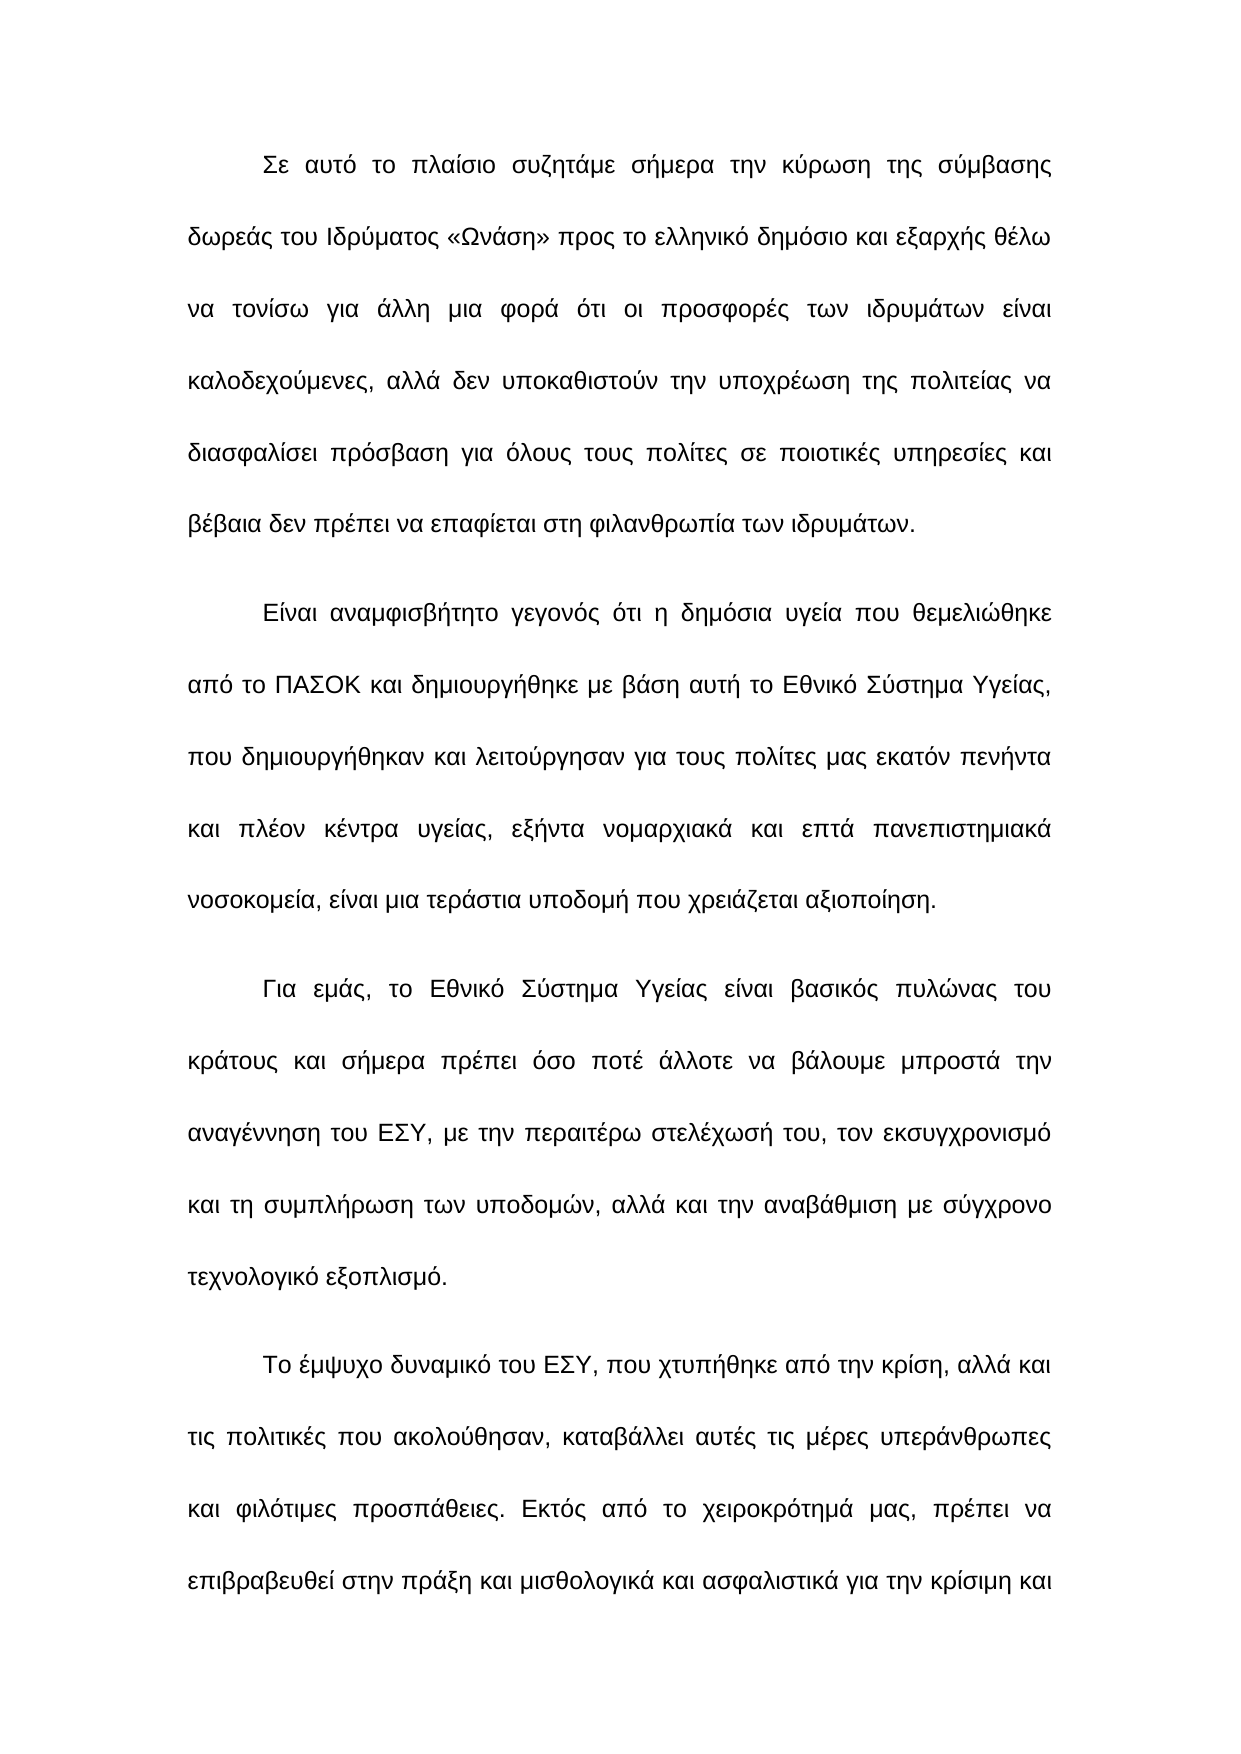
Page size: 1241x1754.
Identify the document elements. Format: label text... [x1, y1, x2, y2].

text Για εμάς, το Εθνικό Σύστημα Υγείας είναι βασικός πυλώνας του κράτους και σήμερα πρέπει όσο ποτέ άλλοτε να βάλουμε μπροστά την αναγέννηση του ΕΣΥ, με την περαιτέρω στελέχωσή του, τον εκσυγχρονισμό και τη συμπλήρωση των υποδομών, αλλά και την αναβάθμιση με σύγχρονο τεχνολογικό εξοπλισμό. [187, 974, 1053, 1290]
text Είναι αναμφισβήτητο γεγονός ότι η δημόσια υγεία που θεμελιώθηκε από το ΠΑΣΟΚ και δημιουργήθηκε με βάση αυτή το Εθνικό Σύστημα Υγείας, που δημιουργήθηκαν και λειτούργησαν για τους πολίτες μας εκατόν πενήντα και πλέον κέντρα υγείας, εξήντα νομαρχιακά και επτά πανεπιστημιακά νοσοκομεία, είναι μια τεράστια υποδομή που χρειάζεται αξιοποίηση. [187, 598, 1053, 914]
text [187, 1350, 1053, 1594]
text Σε αυτό το πλαίσιο συζητάμε σήμερα την κύρωση της σύμβασης δωρεάς του Ιδρύματος «Ωνάση» προς το ελληνικό δημόσιο και εξαρχής θέλω να τονίσω για άλλη μια φορά ότι οι προσφορές των ιδρυμάτων είναι καλοδεχούμενες, αλλά δεν υποκαθιστούν την υποχρέωση της πολιτείας να διασφαλίσει πρόσβαση για όλους τους πολίτες σε ποιοτικές υπηρεσίες και βέβαια δεν πρέπει να επαφίεται στη φιλανθρωπία των ιδρυμάτων. [187, 150, 1053, 538]
